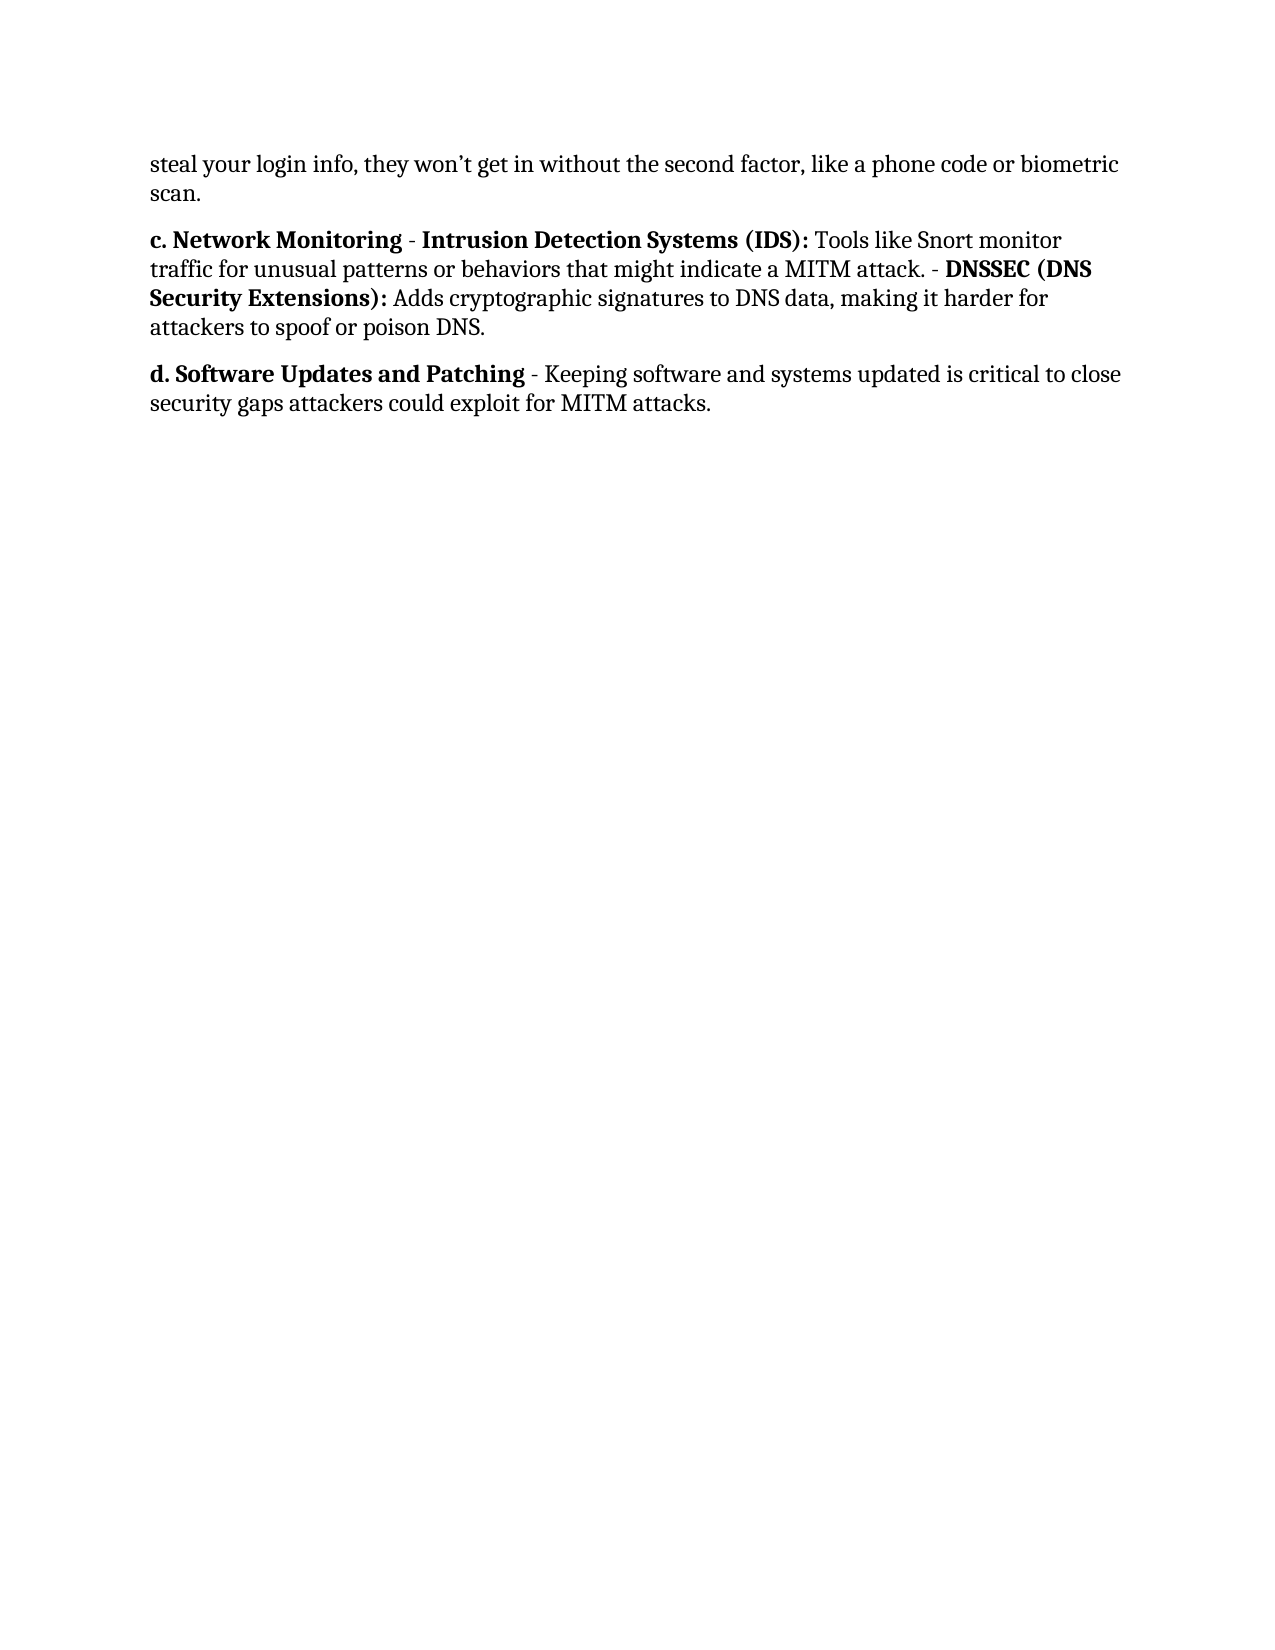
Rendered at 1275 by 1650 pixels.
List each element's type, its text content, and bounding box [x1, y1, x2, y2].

text d. Software Updates and Patching - Keeping software and systems updated is critical to close security gaps attackers could exploit for MITM attacks. [150, 360, 1125, 417]
text c. Network Monitoring - Intrusion Detection Systems (IDS): Tools like Snort monitor traffic for unusual patterns or behaviors that might indicate a MITM attack. - DNSSEC (DNS Security Extensions): Adds cryptographic signatures to DNS data, making it harder for attackers to spoof or poison DNS. [150, 226, 1125, 341]
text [150, 150, 1125, 207]
